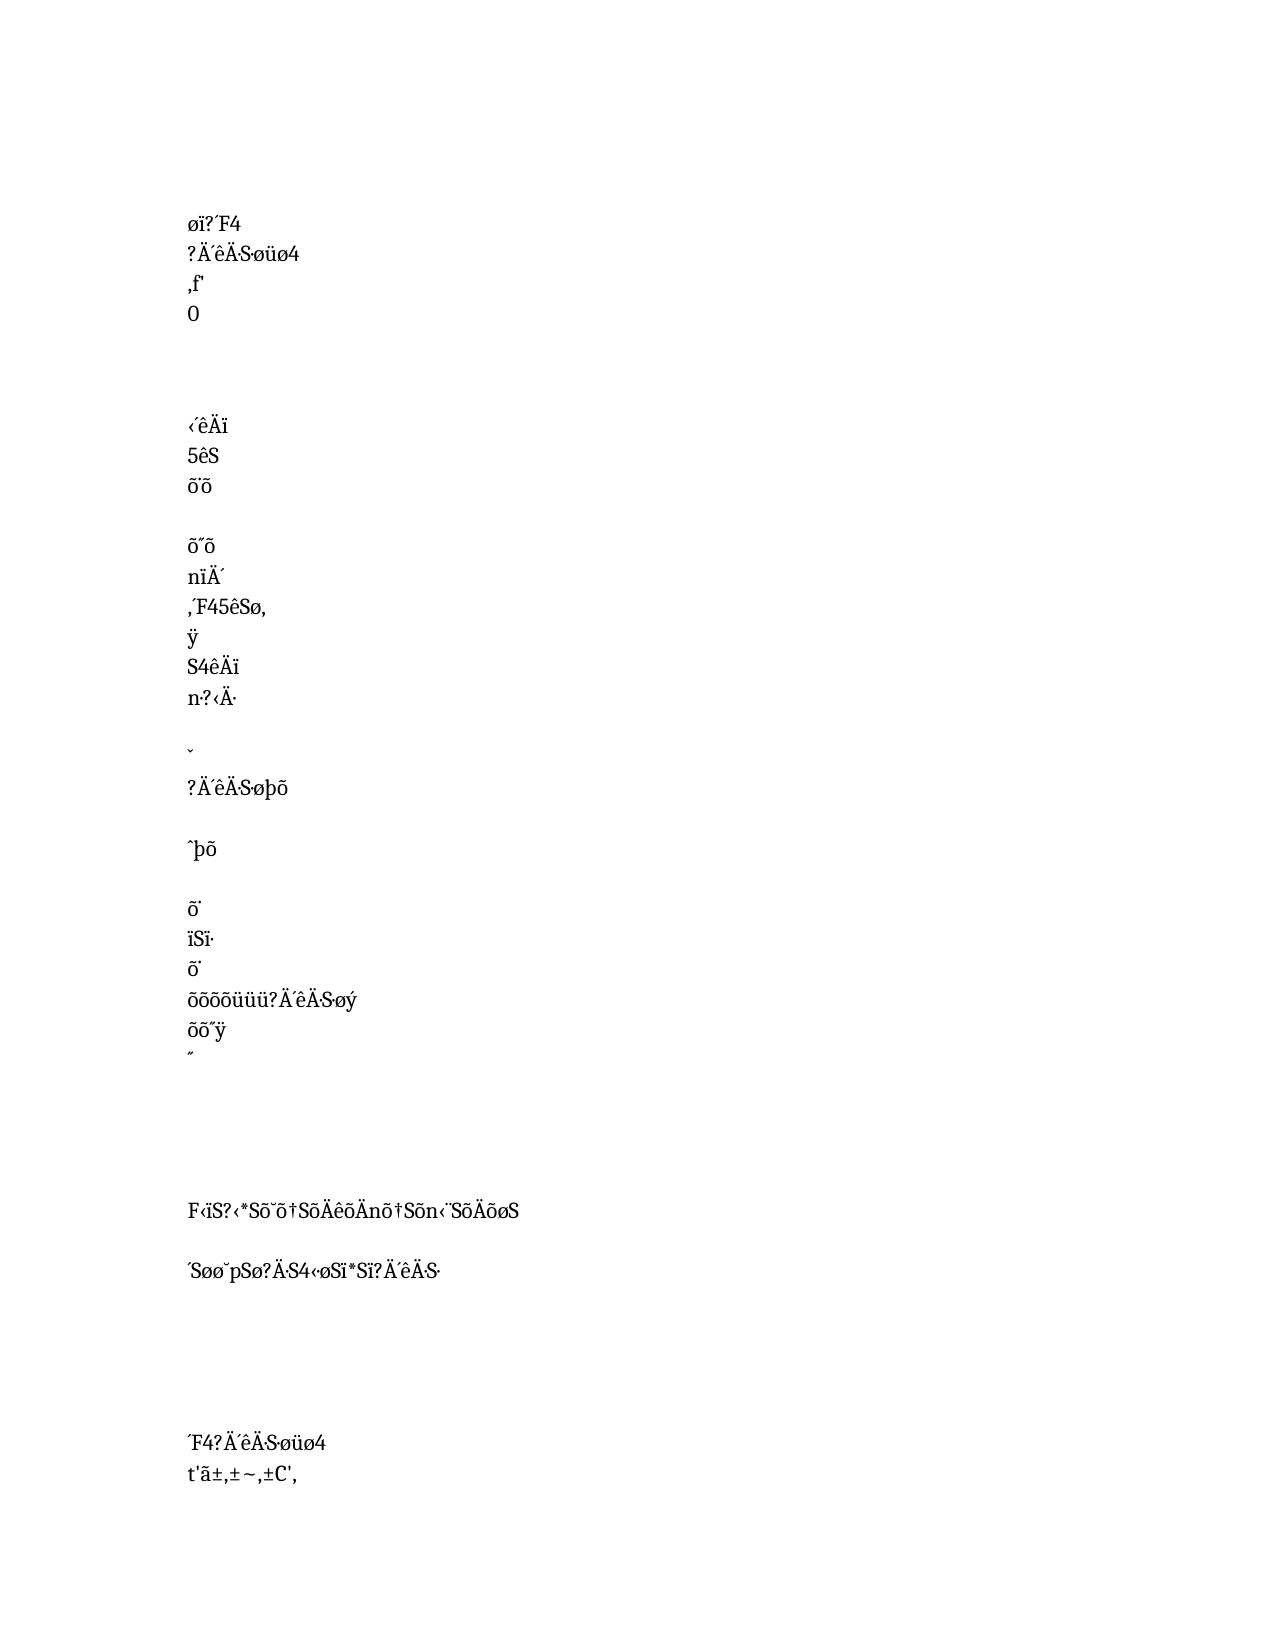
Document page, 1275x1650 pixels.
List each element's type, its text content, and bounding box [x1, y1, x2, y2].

text ‹´êÄï 5êS õ˙õ õ˝õ nïÄ´ ,´F45êSø, ÿ S4êÄï n·?‹Ä· ˇ ?Ä´êÄ·S·øþõ ˆþõ õ˙ ïSï· õ˙ õõõõüüü?Ä´êÄ·S·øý õõ˝ÿ ˝ F‹ïS?‹*Sõ˘õ†SõÄêõÄnõ†Sõn‹¨SõÄõøS ´Søø˘pSø?Ä·S4‹·øSï*Sï?Ä´êÄ·S· [187, 412, 1087, 1345]
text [187, 1370, 1087, 1487]
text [187, 150, 1087, 388]
